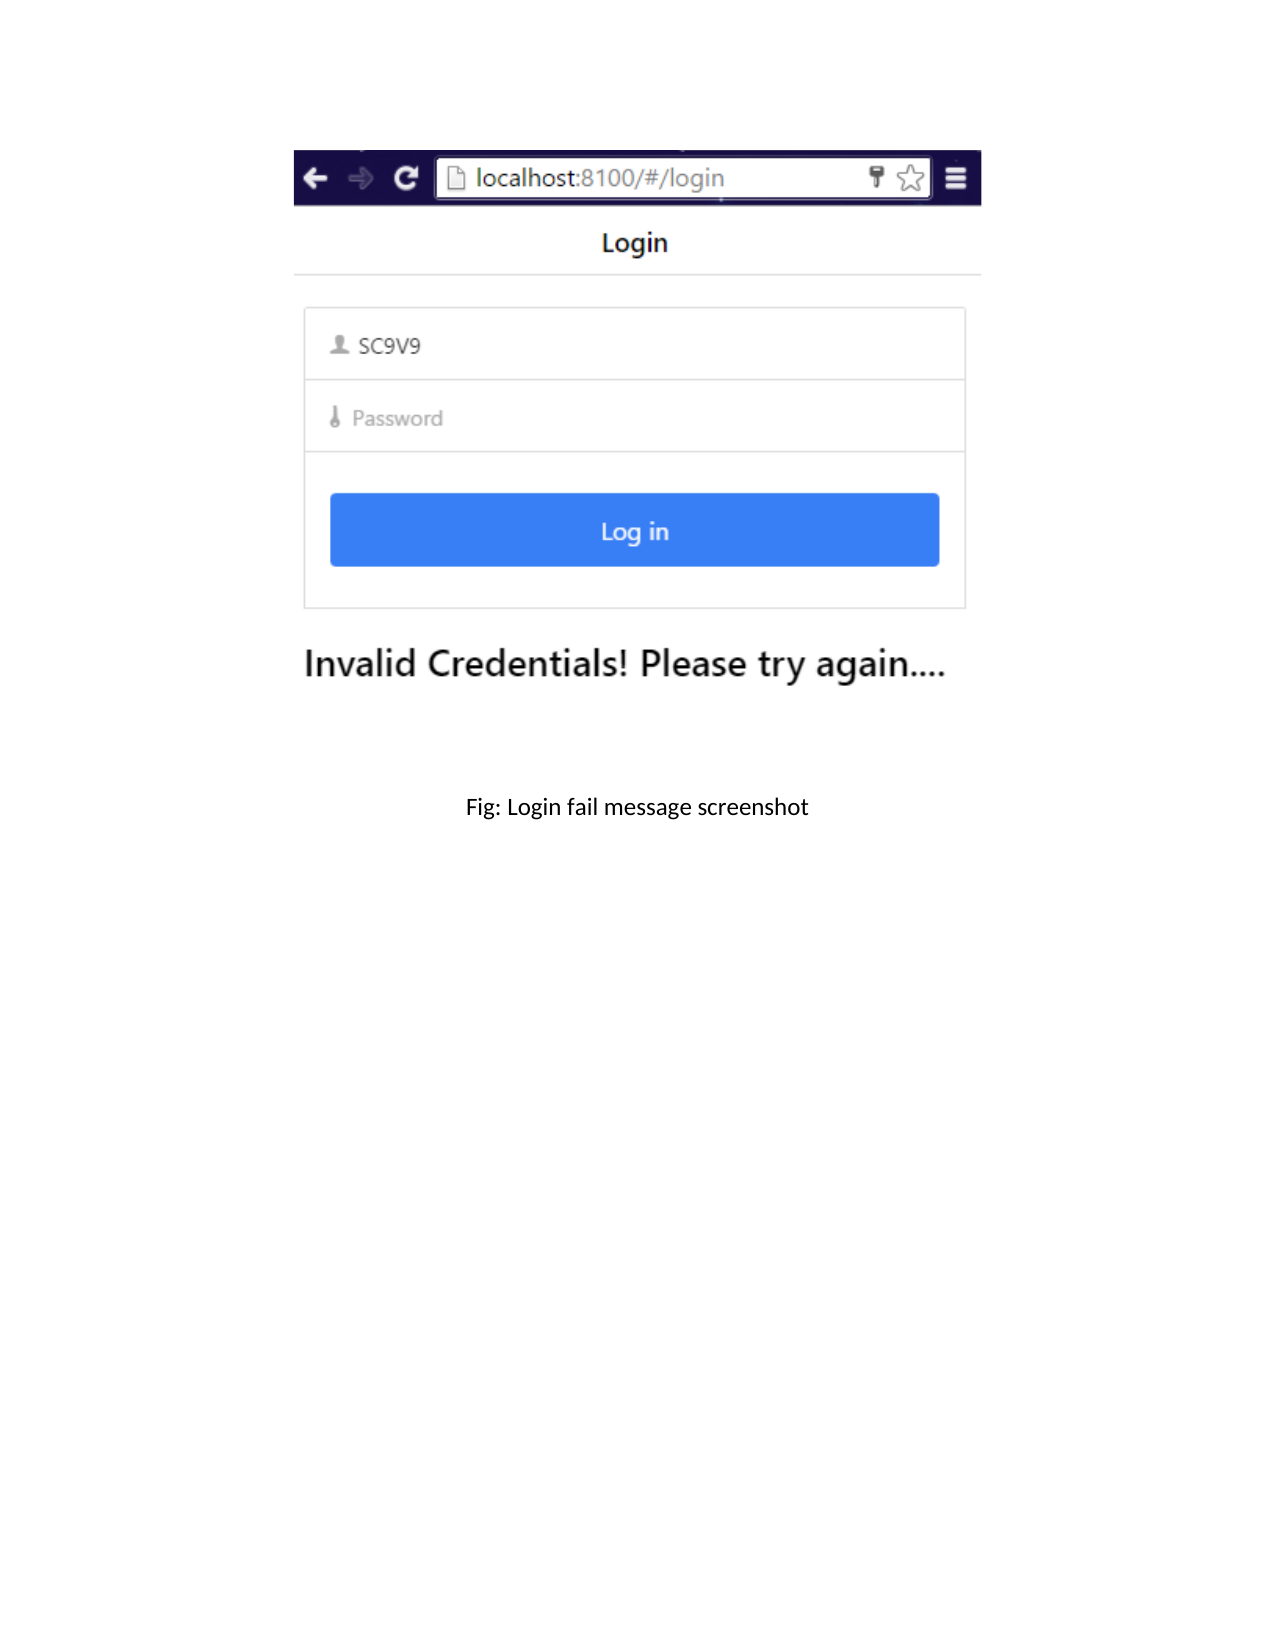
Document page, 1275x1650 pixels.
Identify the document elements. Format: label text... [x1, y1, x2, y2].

picture [293, 150, 982, 772]
text Fig: Login fail message screenshot [150, 791, 1125, 821]
